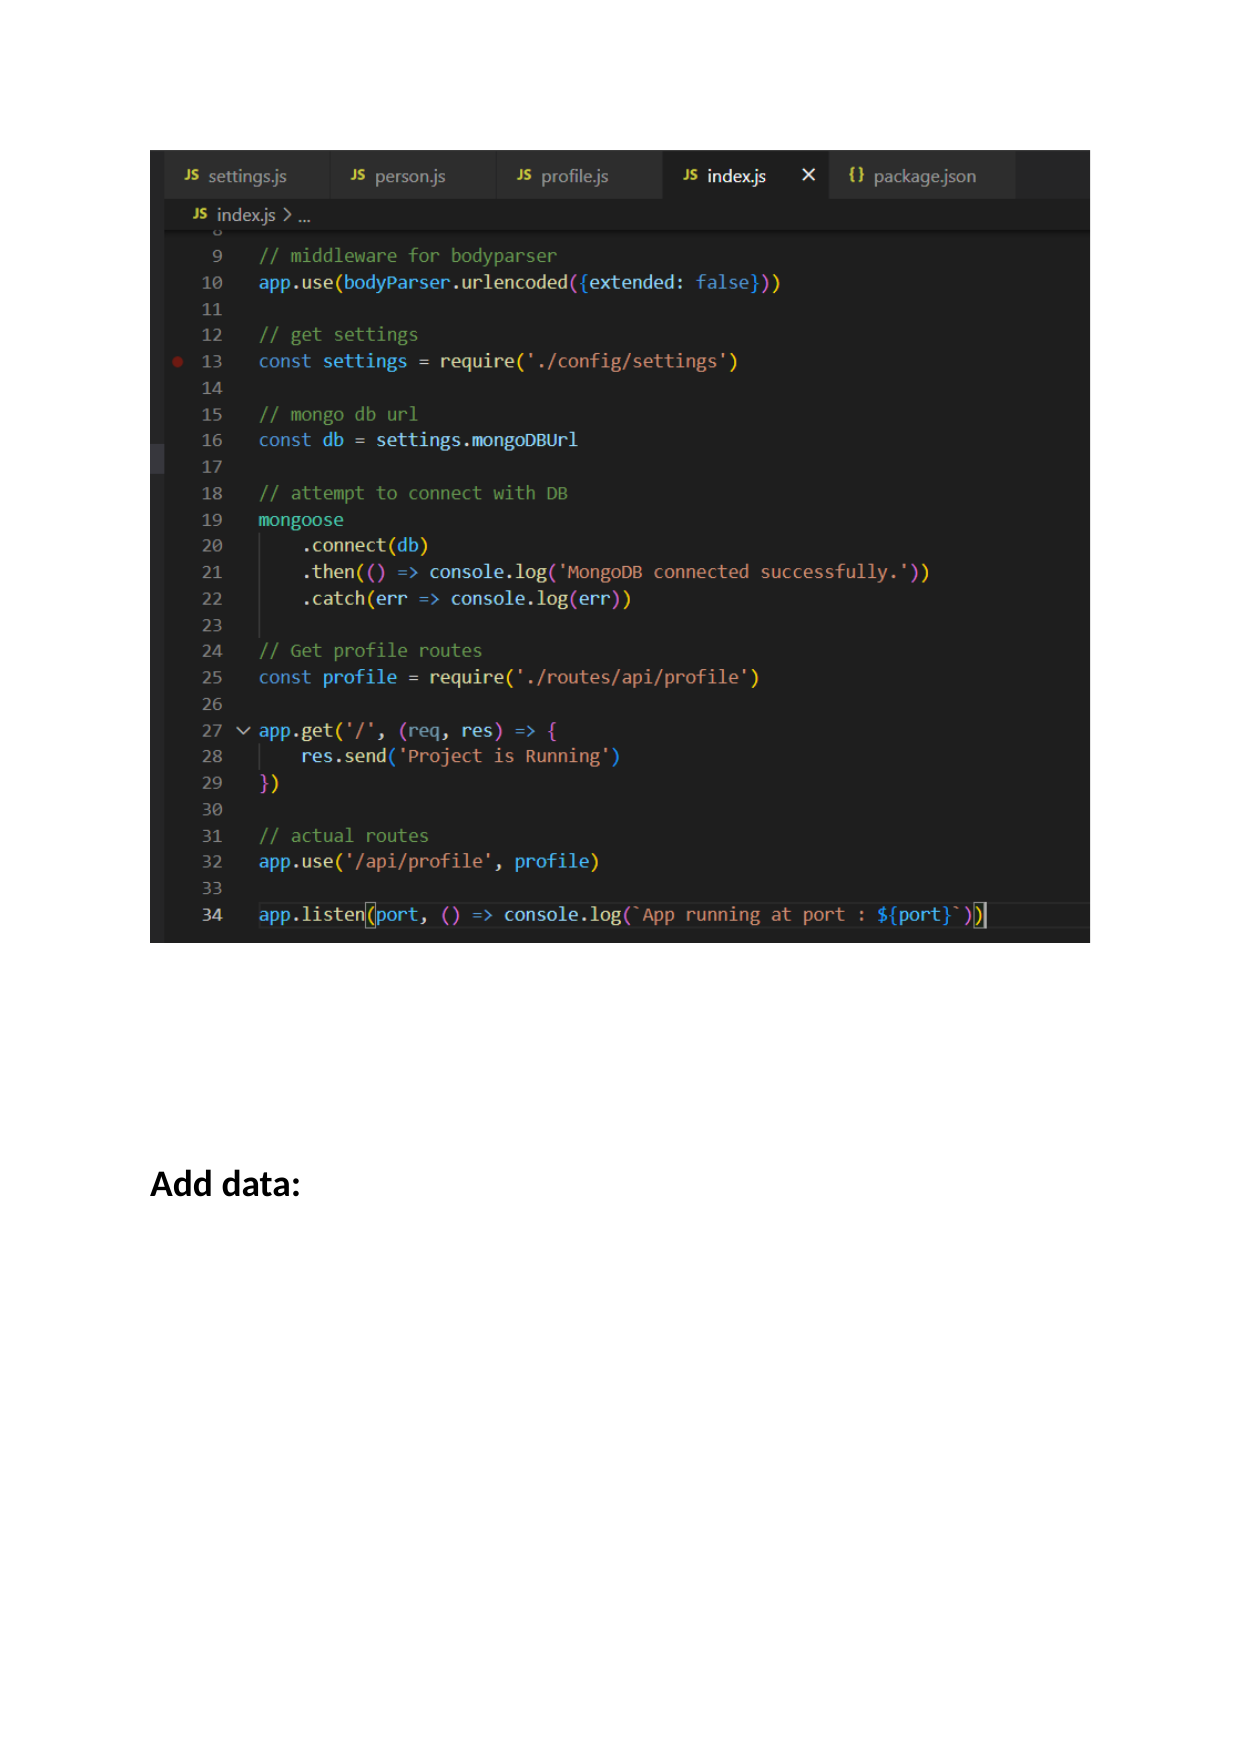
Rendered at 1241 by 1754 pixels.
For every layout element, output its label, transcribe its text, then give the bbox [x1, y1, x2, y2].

text Add data: [150, 1160, 1090, 1206]
picture [150, 150, 1091, 943]
